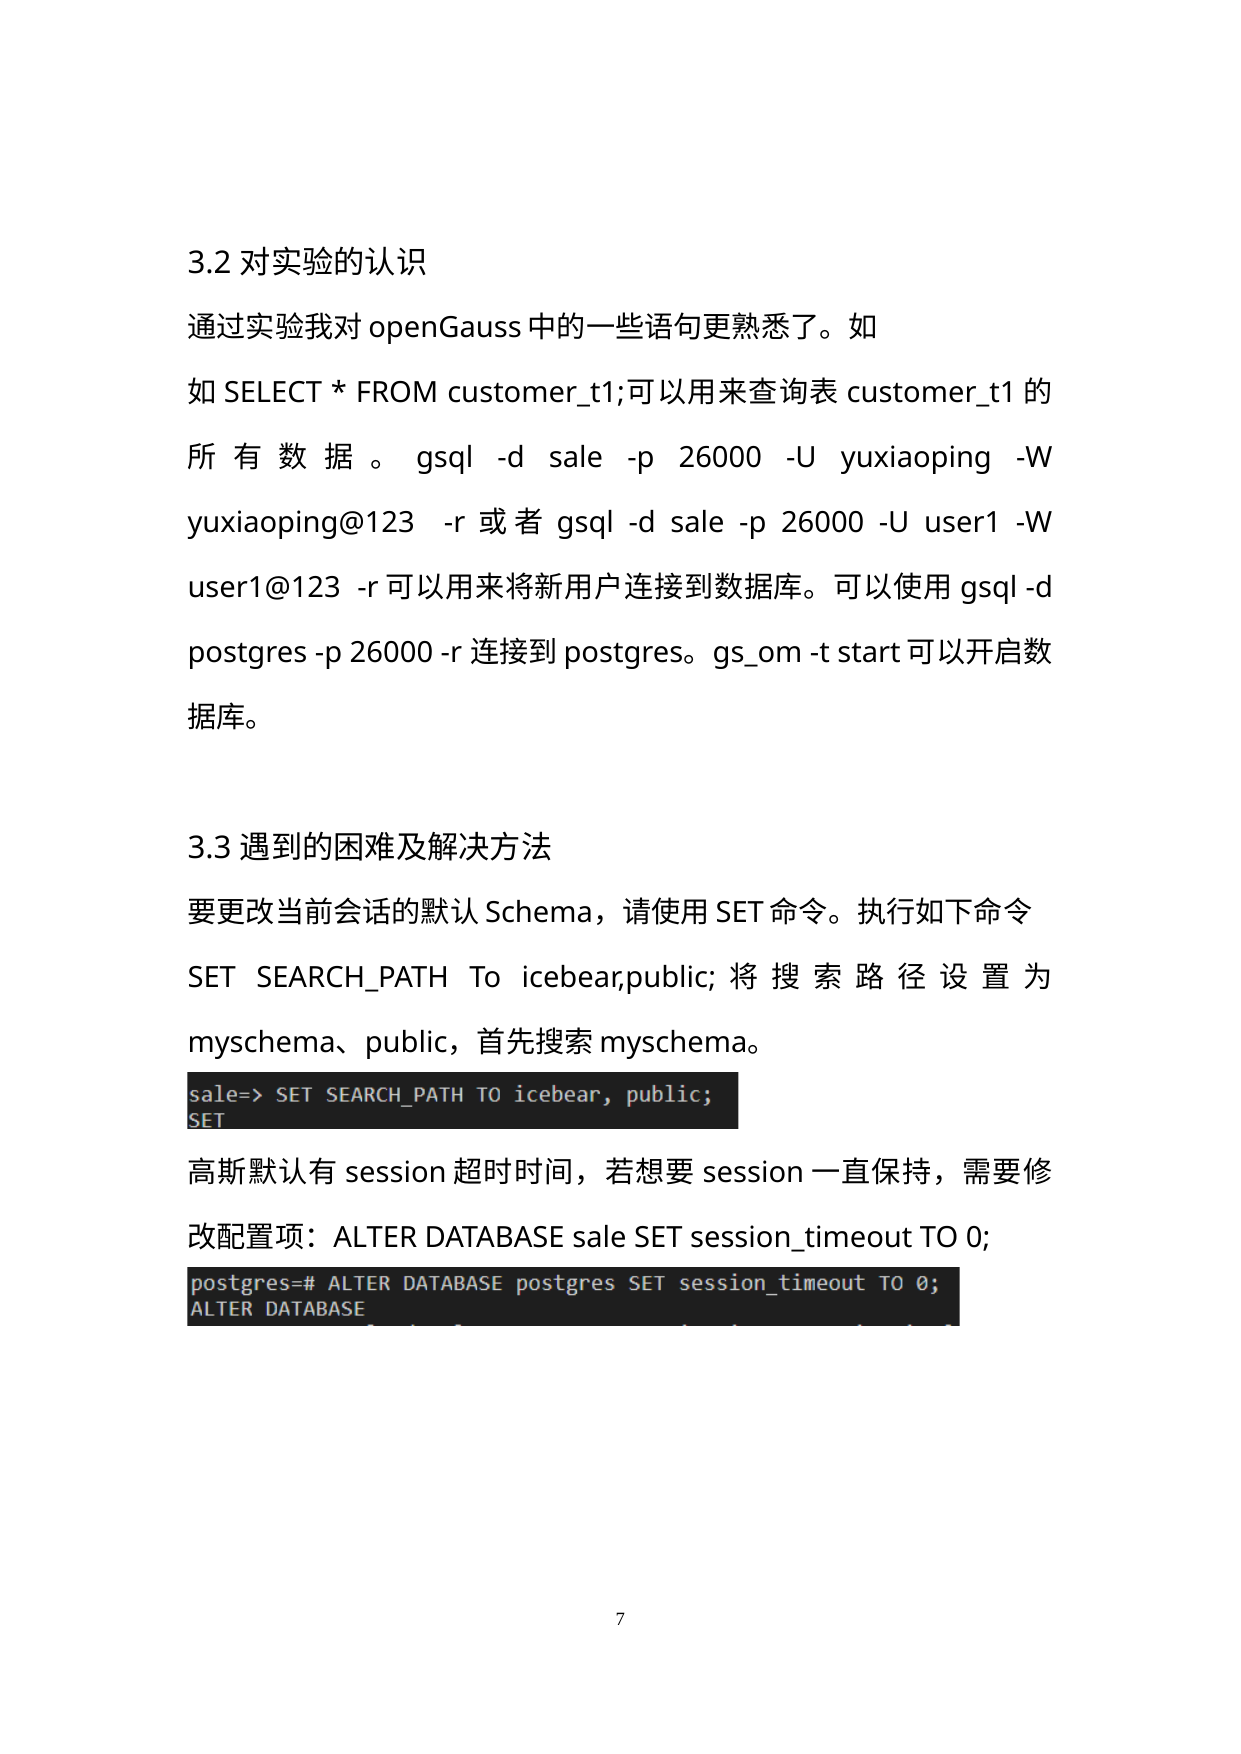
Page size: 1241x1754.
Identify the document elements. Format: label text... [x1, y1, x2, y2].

text 通过实验我对openGauss中的一些语句更熟悉了。如 [187, 292, 1053, 357]
text 如SELECT * FROM customer_t1;可以用来查询表customer_t1的所有数据。gsql -d sale -p 26000 -U yuxiaoping -W yuxiaoping@123 -r或者gsql -d sale -p 26000 -U user1 -W user1@123 -r可以用来将新用户连接到数据库。可以使用gsql -d postgres -p 26000 -r 连接到postgres。gs_om -t start可以开启数据库。 [187, 357, 1053, 747]
text 3.2 对实验的认识 [187, 227, 1053, 292]
text SET SEARCH_PATH To icebear,public;将搜索路径设置为myschema、public，首先搜索myschema。 [187, 942, 1053, 1072]
text 3.3 遇到的困难及解决方法 [187, 812, 1053, 877]
picture [187, 1072, 739, 1129]
picture [187, 1267, 960, 1326]
text 高斯默认有session超时时间，若想要session一直保持，需要修改配置项：ALTER DATABASE sale SET session_timeout TO 0; [187, 1137, 1053, 1267]
text 要更改当前会话的默认Schema，请使用SET命令。执行如下命令 [187, 877, 1053, 942]
